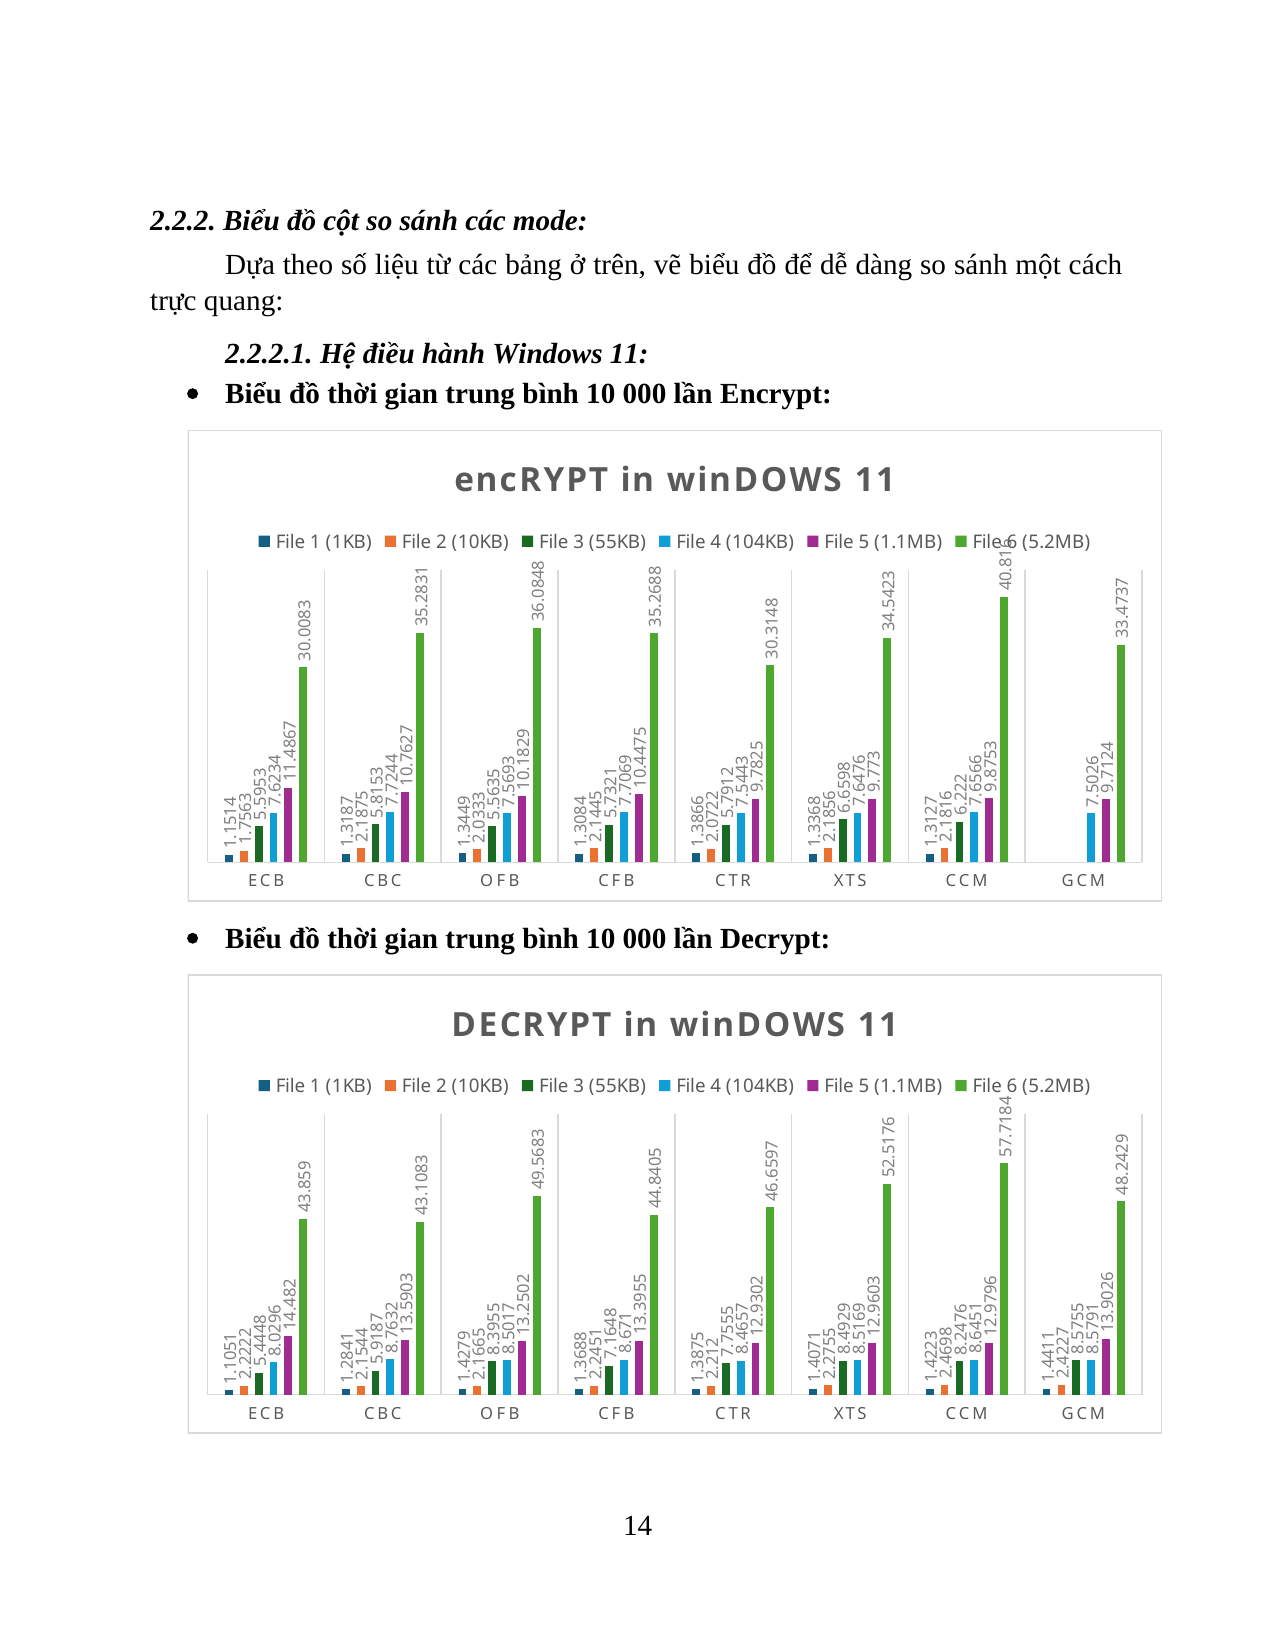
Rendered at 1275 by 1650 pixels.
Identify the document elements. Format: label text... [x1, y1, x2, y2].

text Dựa theo số liệu từ các bảng ở trên, vẽ biểu đồ để dễ dàng so sánh một cách trực quang: [150, 247, 1125, 317]
subtitle 2.2.2.1. Hệ điều hành Windows 11: [150, 336, 1125, 370]
list Biểu đồ thời gian trung bình 10 000 lần Encrypt: [187, 377, 1125, 410]
list Biểu đồ thời gian trung bình 10 000 lần Decrypt: [187, 921, 1125, 955]
subtitle 2.2.2. Biểu đồ cột so sánh các mode: [150, 203, 1125, 236]
